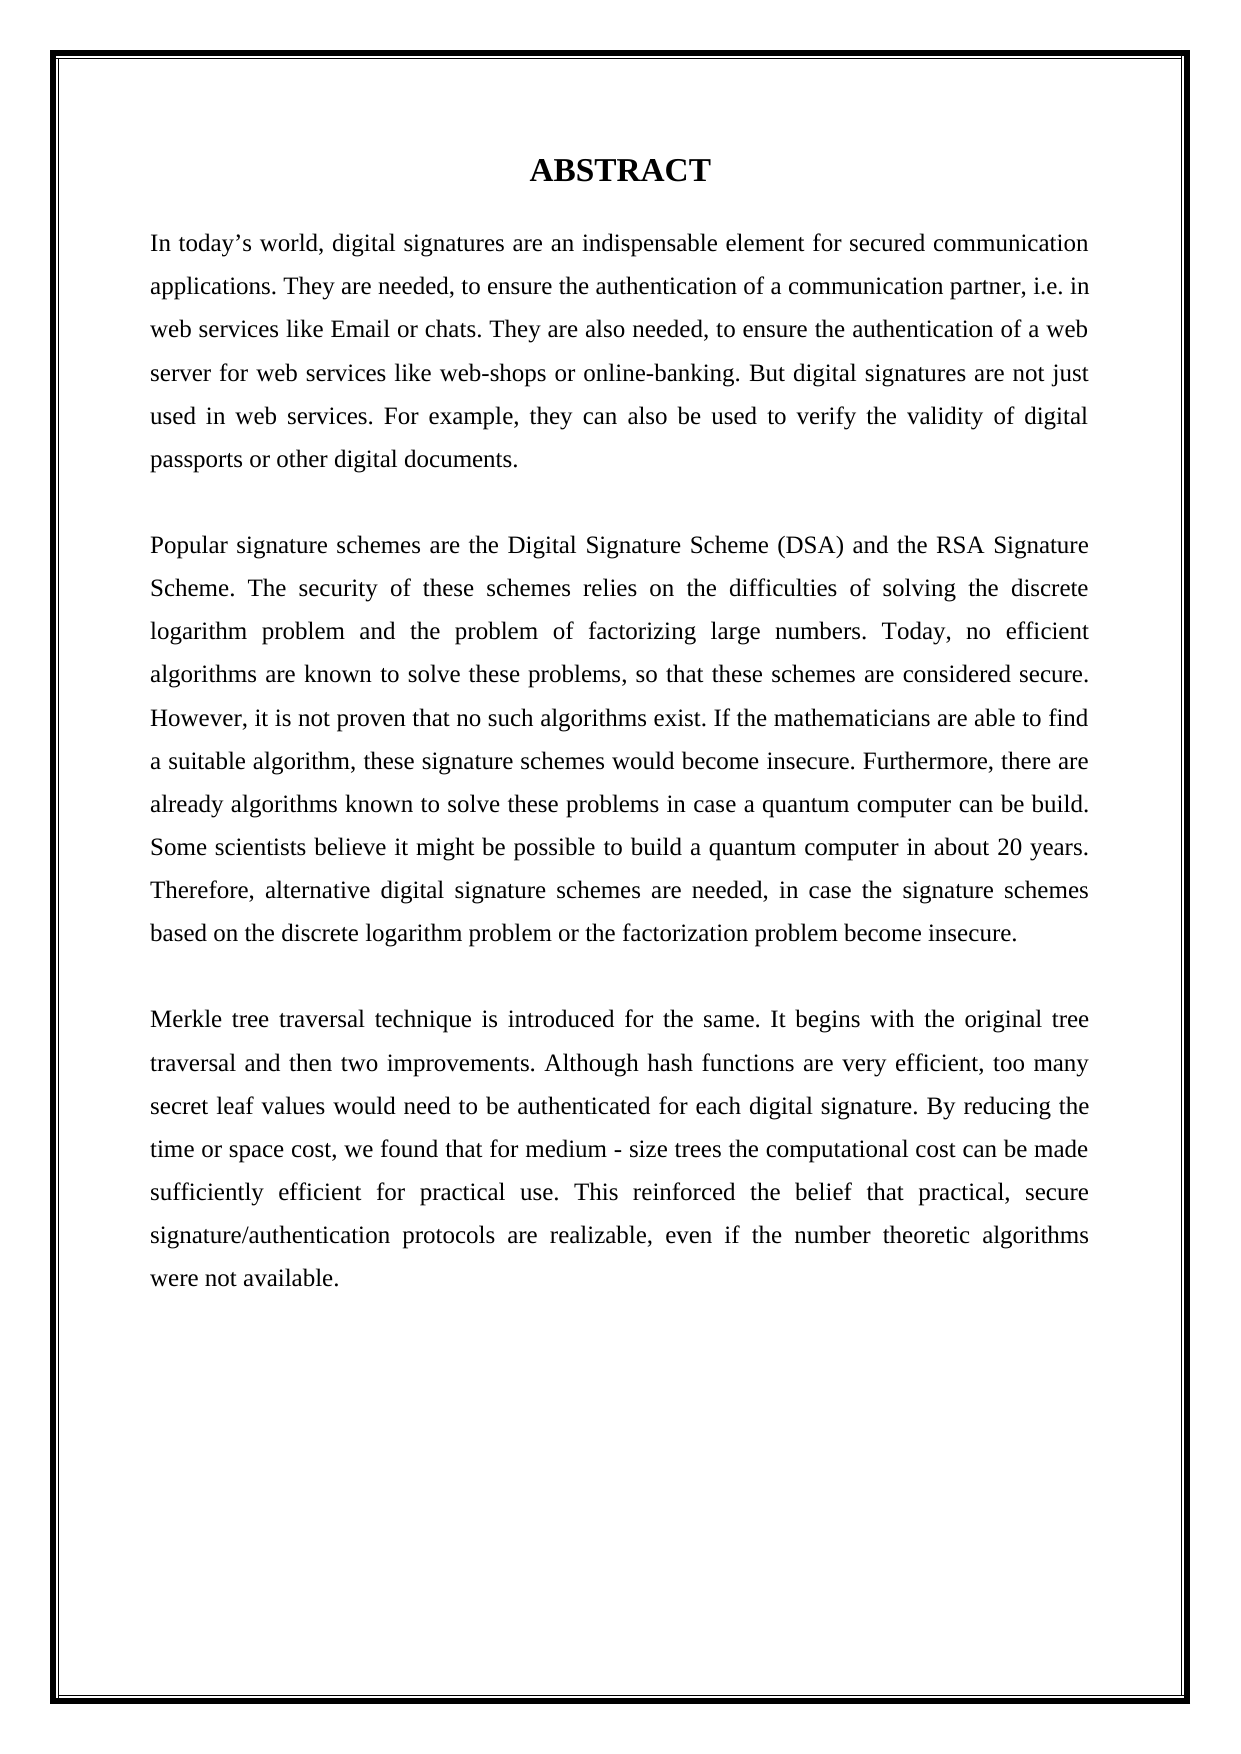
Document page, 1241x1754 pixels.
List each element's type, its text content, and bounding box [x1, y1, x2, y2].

text ABSTRACT [150, 150, 1090, 188]
text Merkle tree traversal technique is introduced for the same. It begins with the original tree traversal and then two improvements. Although hash functions are very efficient, too many secret leaf values would need to be authenticated for each digital signature. By reducing the time or space cost, we found that for medium - size trees the computational cost can be made sufficiently efficient for practical use. This reinforced the belief that practical, secure signature/authentication protocols are realizable, even if the number theoretic algorithms were not available. [150, 1004, 1090, 1292]
text In today’s world, digital signatures are an indispensable element for secured communication applications. They are needed, to ensure the authentication of a communication partner, i.e. in web services like Email or chats. They are also needed, to ensure the authentication of a web server for web services like web-shops or online-banking. But digital signatures are not just used in web services. For example, they can also be used to verify the validity of digital passports or other digital documents. [150, 228, 1090, 473]
text Popular signature schemes are the Digital Signature Scheme (DSA) and the RSA Signature Scheme. The security of these schemes relies on the difficulties of solving the discrete logarithm problem and the problem of factorizing large numbers. Today, no efficient algorithms are known to solve these problems, so that these schemes are considered secure. However, it is not proven that no such algorithms exist. If the mathematicians are able to find a suitable algorithm, these signature schemes would become insecure. Furthermore, there are already algorithms known to solve these problems in case a quantum computer can be build. Some scientists believe it might be possible to build a quantum computer in about 20 years. Therefore, alternative digital signature schemes are needed, in case the signature schemes based on the discrete logarithm problem or the factorization problem become insecure. [150, 530, 1090, 947]
